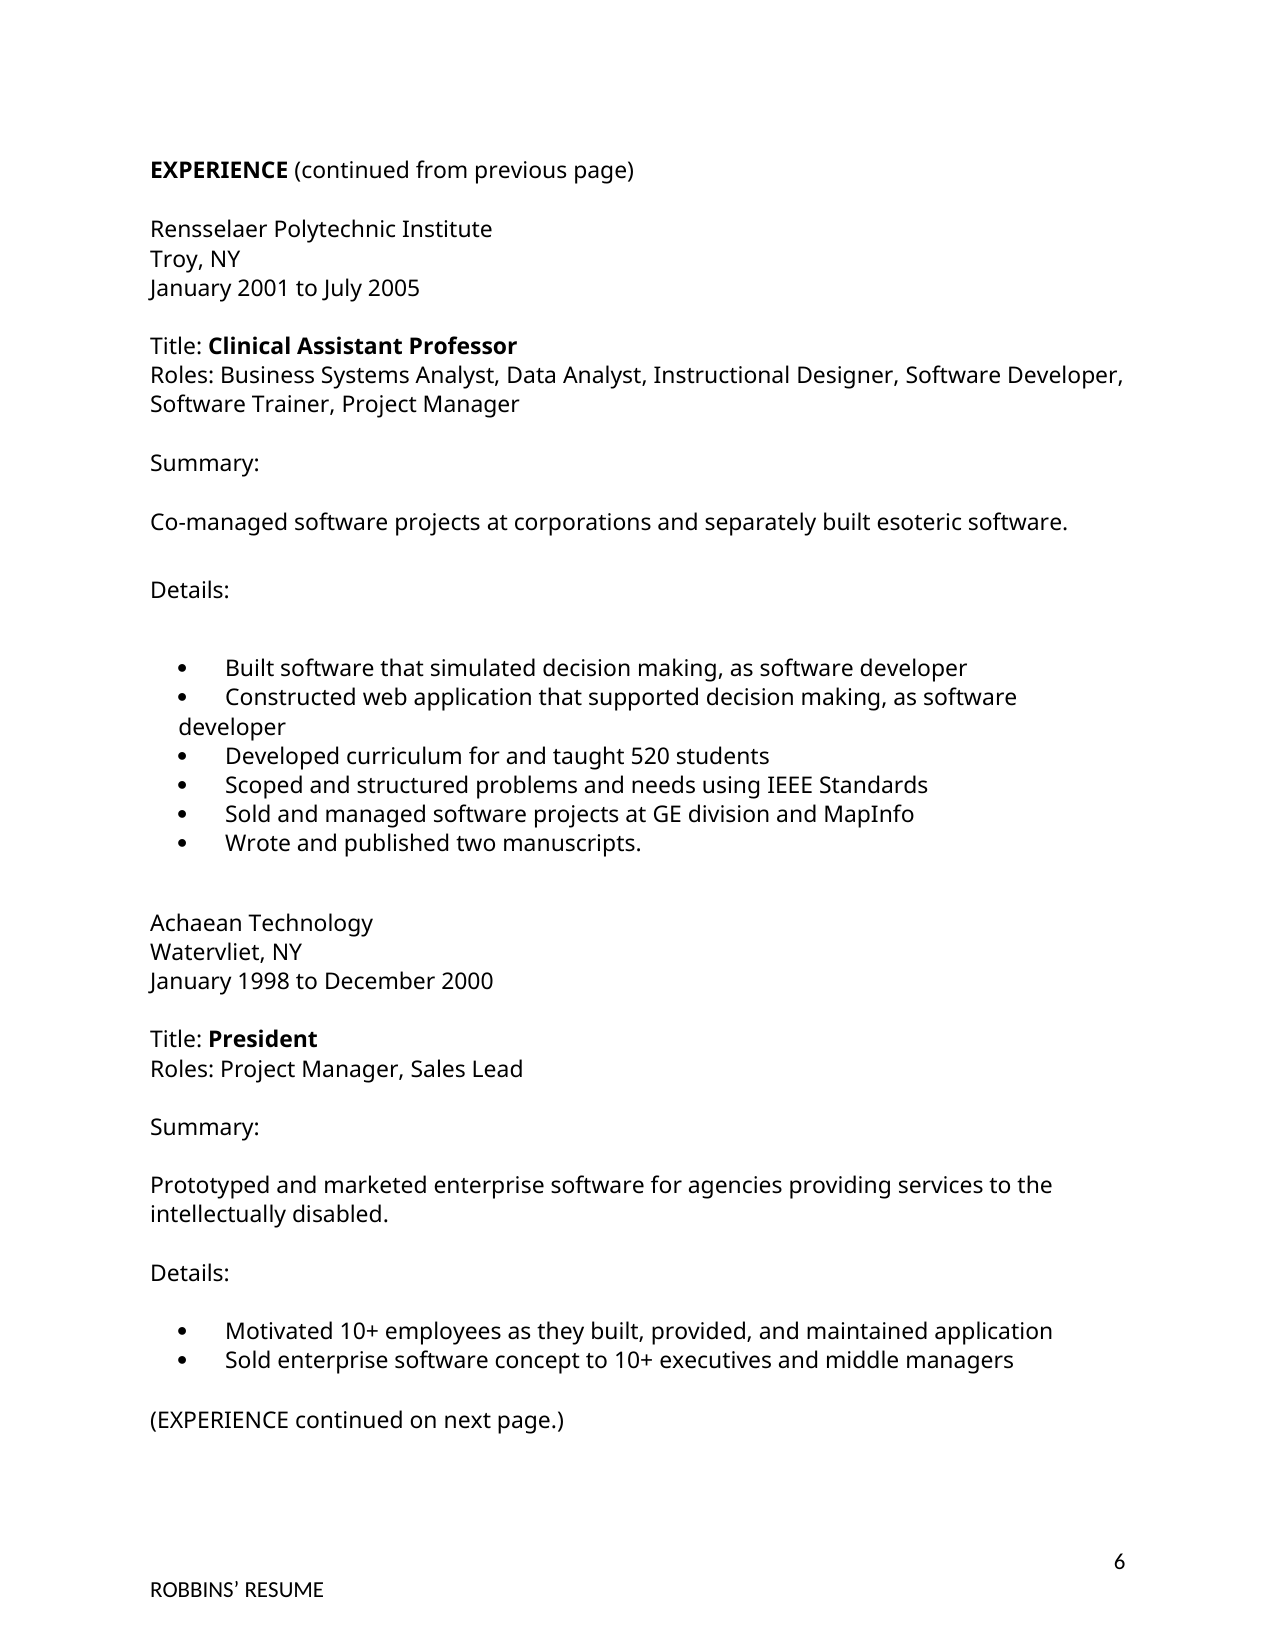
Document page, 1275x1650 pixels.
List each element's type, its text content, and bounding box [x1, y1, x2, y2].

list Constructed web application that supported decision making, as software developer [178, 682, 1125, 741]
text Prototyped and marketed enterprise software for agencies providing services to the intellectually disabled. [150, 1170, 1125, 1229]
text (EXPERIENCE continued on next page.) [150, 1404, 1125, 1435]
list Sold enterprise software concept to 10+ executives and middle managers [178, 1345, 1125, 1374]
text Roles: Business Systems Analyst, Data Analyst, Instructional Designer, Software Developer, Software Trainer, Project Manager [150, 360, 1125, 419]
text Title: Clinical Assistant Professor [150, 331, 1125, 360]
text January 2001 to July 2005 [150, 273, 1125, 302]
text Summary: [150, 448, 1125, 477]
list Motivated 10+ employees as they built, provided, and maintained application [178, 1316, 1125, 1345]
text Co-managed software projects at corporations and separately built esoteric software. Details: [150, 506, 1125, 605]
text Title: President [150, 1024, 1125, 1054]
text Watervliet, NY [150, 937, 1125, 966]
text January 1998 to December 2000 [150, 966, 1125, 995]
text Summary: [150, 1112, 1125, 1141]
text Roles: Project Manager, Sales Lead [150, 1054, 1125, 1083]
text Troy, NY [150, 244, 1125, 273]
list Scoped and structured problems and needs using IEEE Standards [178, 770, 1125, 799]
list Sold and managed software projects at GE division and MapInfo [178, 799, 1125, 828]
text EXPERIENCE (continued from previous page) [150, 150, 1125, 185]
text Rensselaer Polytechnic Institute [150, 214, 1125, 244]
list Wrote and published two manuscripts. [178, 828, 1125, 857]
text Details: [150, 1258, 1125, 1287]
list Built software that simulated decision making, as software developer [178, 653, 1125, 682]
text Achaean Technology [150, 908, 1125, 937]
list Developed curriculum for and taught 520 students [178, 741, 1125, 770]
